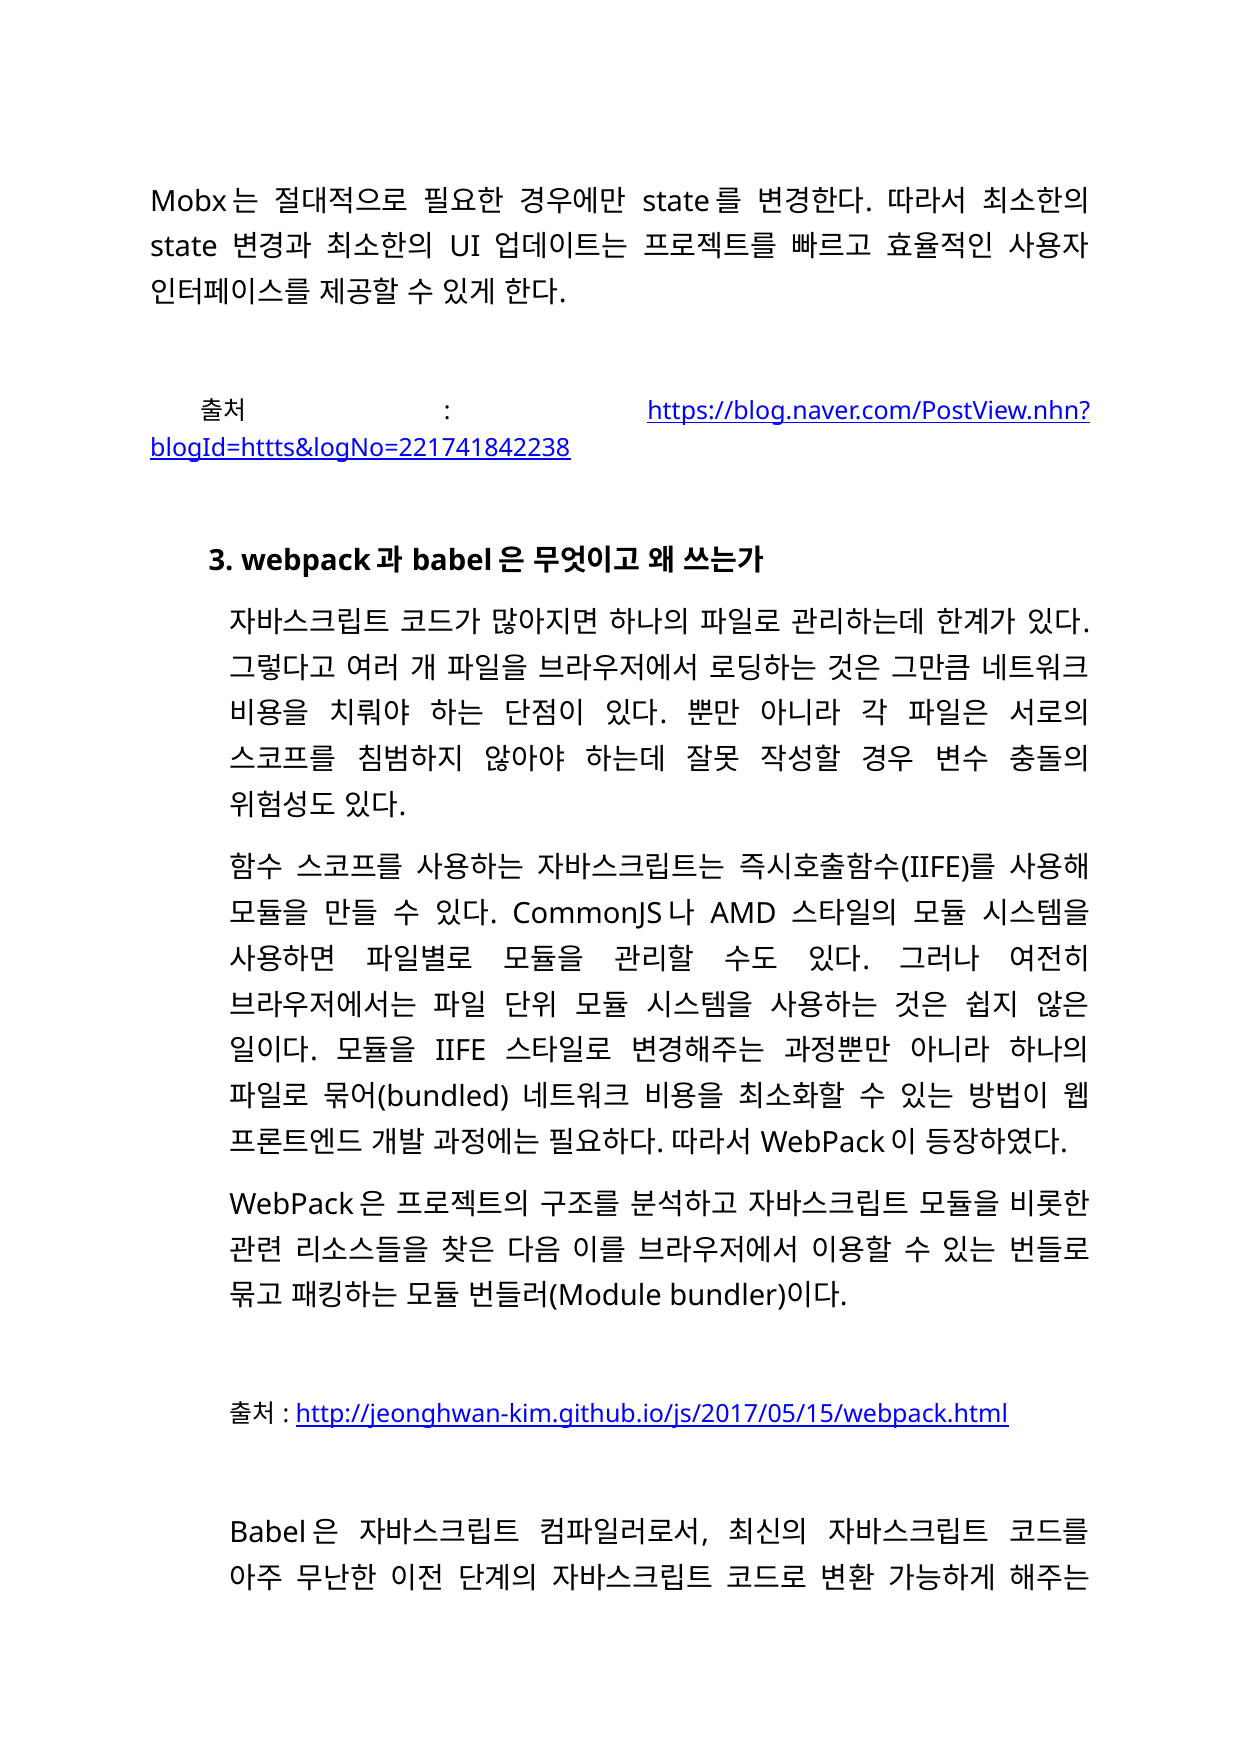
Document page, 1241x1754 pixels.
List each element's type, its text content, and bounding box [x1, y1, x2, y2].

list 자바스크립트 코드가 많아지면 하나의 파일로 관리하는데 한계가 있다. 그렇다고 여러 개 파일을 브라우저에서 로딩하는 것은 그만큼 네트워크 비용을 치뤄야 하는 단점이 있다. 뿐만 아니라 각 파일은 서로의 스코프를 침범하지 않아야 하는데 잘못 작성할 경우 변수 충돌의 위험성도 있다. [229, 599, 1090, 824]
list 함수 스코프를 사용하는 자바스크립트는 즉시호출함수(IIFE)를 사용해 모듈을 만들 수 있다. CommonJS나 AMD 스타일의 모듈 시스템을 사용하면 파일별로 모듈을 관리할 수도 있다. 그러나 여전히 브라우저에서는 파일 단위 모듈 시스템을 사용하는 것은 쉽지 않은 일이다. 모듈을 IIFE 스타일로 변경해주는 과정뿐만 아니라 하나의 파일로 묶어(bundled) 네트워크 비용을 최소화할 수 있는 방법이 웹 프론트엔드 개발 과정에는 필요하다. 따라서 WebPack이 등장하였다. [229, 844, 1090, 1161]
text 출처 : https://blog.naver.com/PostView.nhn?blogId=httts&logNo=221741842238 [150, 391, 1090, 463]
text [150, 177, 1090, 311]
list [229, 1509, 1090, 1597]
text 3. webpack과 babel은 무엇이고 왜 쓰는가 [150, 536, 1090, 579]
list 출처 : http://jeonghwan-kim.github.io/js/2017/05/15/webpack.html [229, 1394, 1090, 1430]
list WebPack은 프로젝트의 구조를 분석하고 자바스크립트 모듈을 비롯한 관련 리소스들을 찾은 다음 이를 브라우저에서 이용할 수 있는 번들로 묶고 패킹하는 모듈 번들러(Module bundler)이다. [229, 1181, 1090, 1314]
